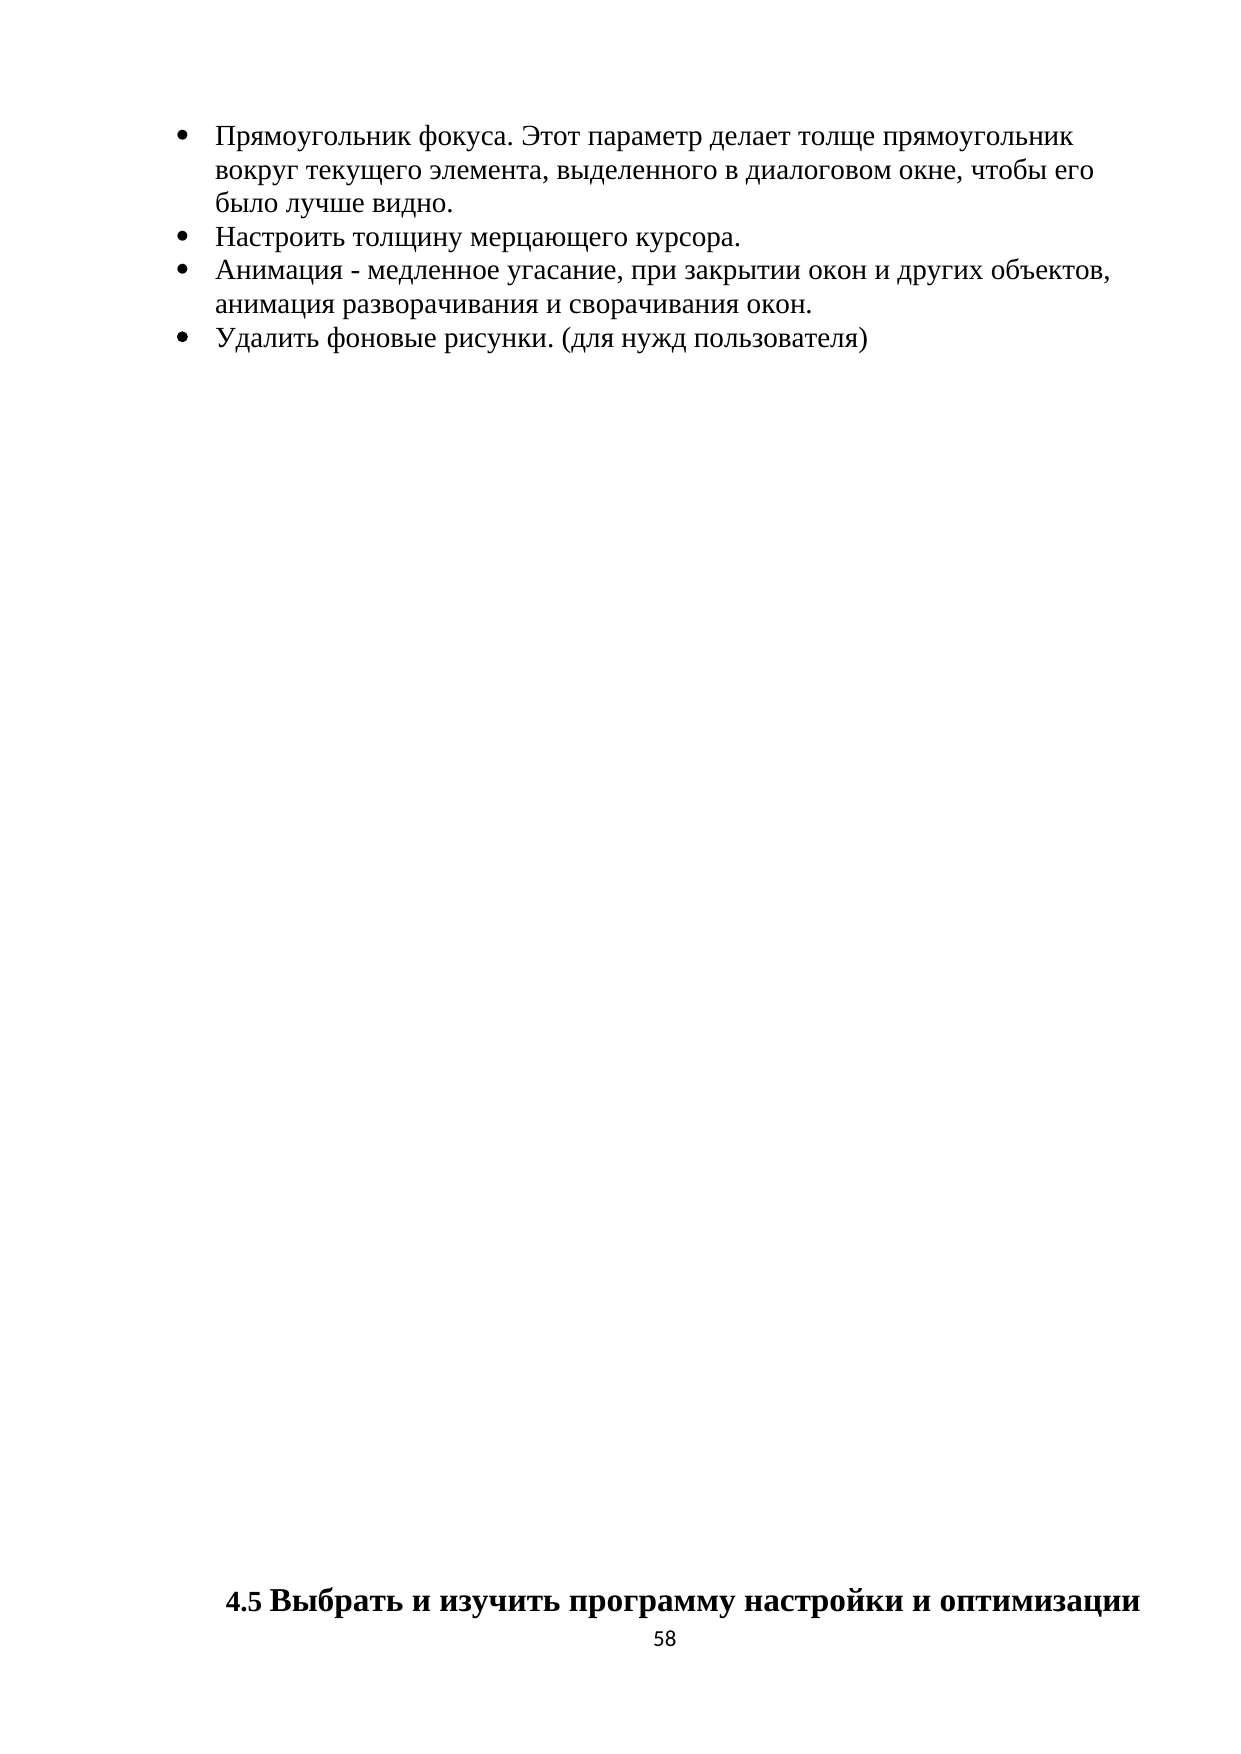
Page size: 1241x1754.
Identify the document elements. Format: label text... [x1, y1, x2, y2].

list Прямоугольник фокуса. Этот параметр делает толще прямоугольник вокруг текущего элемента, выделенного в диалоговом окне, чтобы его было лучше видно. [177, 118, 1152, 219]
list Настроить толщину мерцающего курсора. [177, 219, 1152, 252]
list Удалить фоновые рисунки. (для нужд пользователя) [177, 320, 1152, 353]
list Анимация - медленное угасание, при закрытии окон и других объектов, анимация разворачивания и сворачивания окон. [177, 252, 1152, 320]
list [215, 1580, 1152, 1618]
